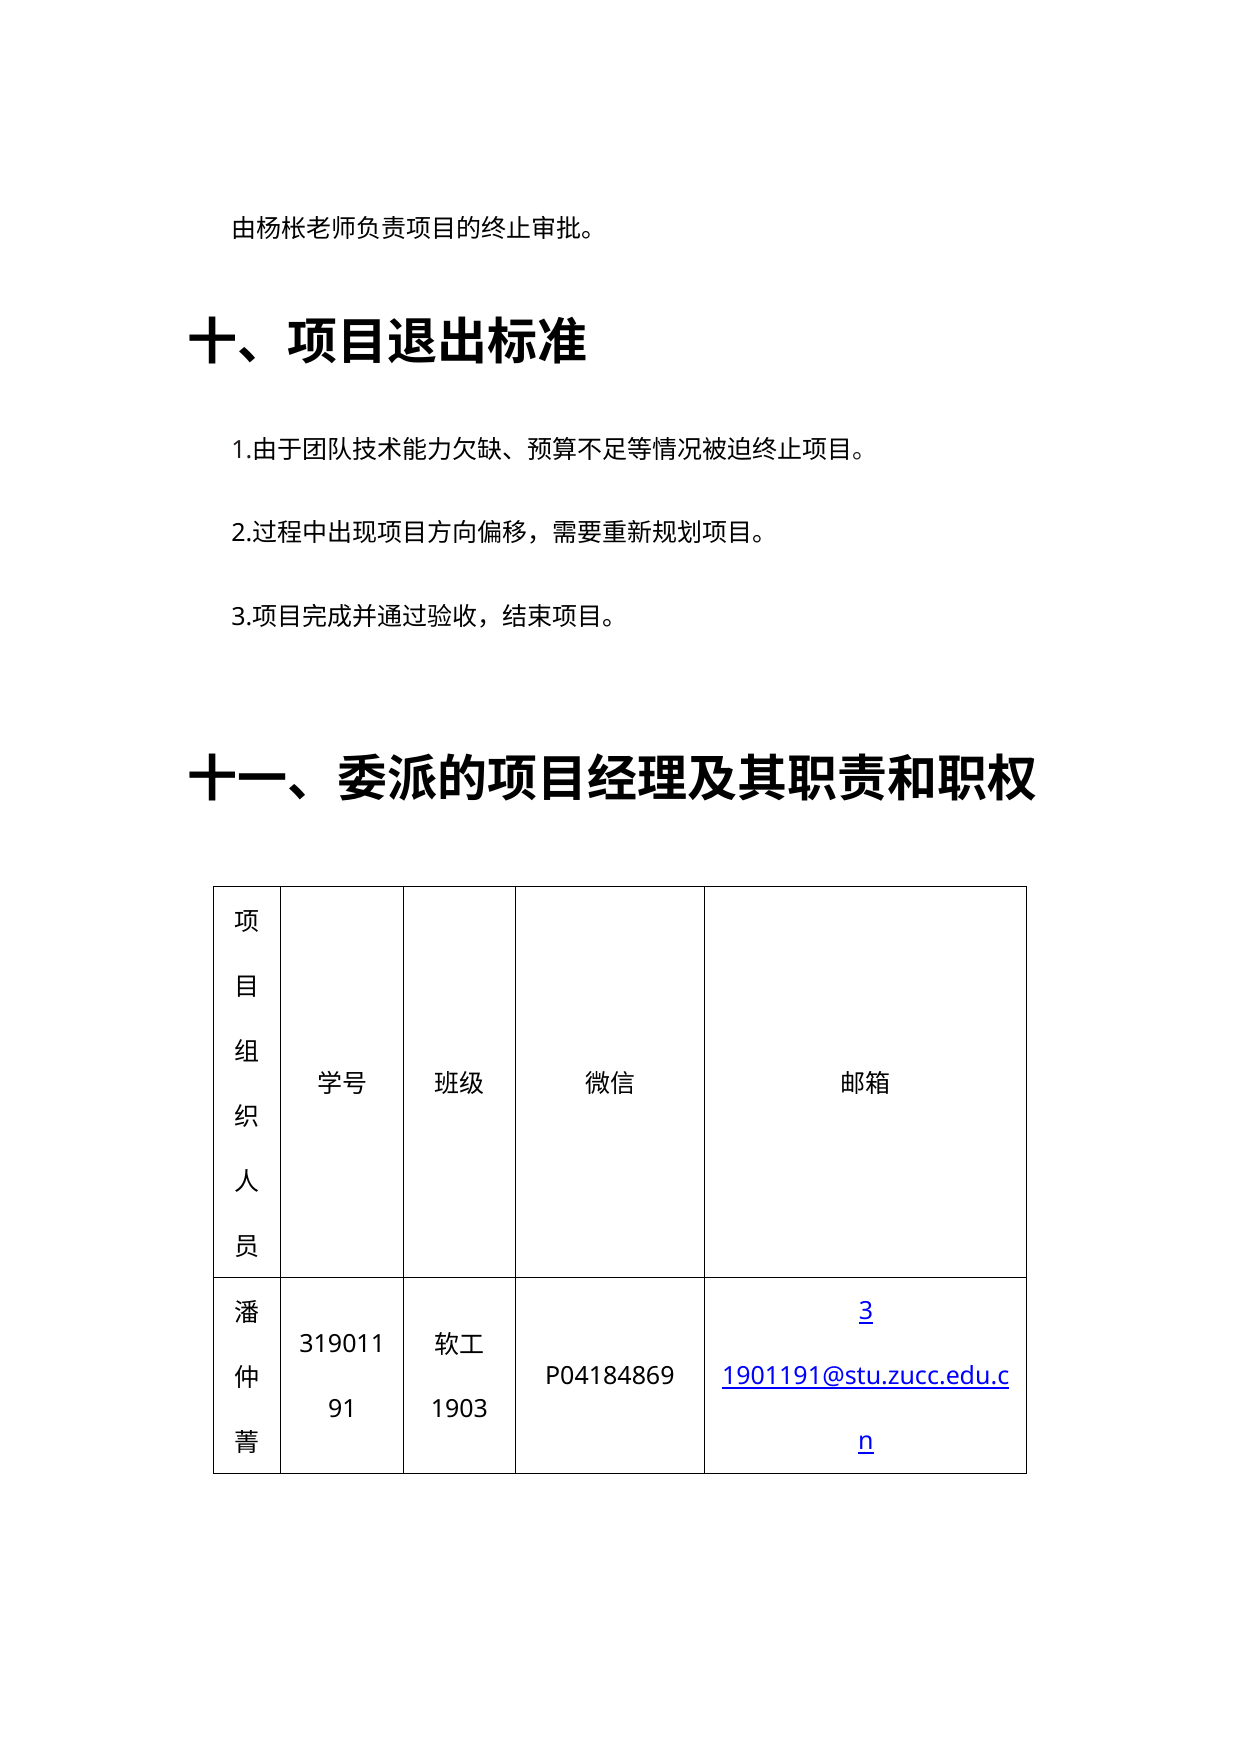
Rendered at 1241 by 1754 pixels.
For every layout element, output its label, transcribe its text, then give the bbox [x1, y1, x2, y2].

table_cell 31901191 [281, 1278, 403, 1473]
table_header 学号 [281, 887, 403, 1277]
table_cell 潘仲菁 [214, 1278, 280, 1473]
text 2.过程中出现项目方向偏移，需要重新规划项目。 [187, 498, 1053, 563]
list 由杨枨老师负责项目的终止审批。 [187, 194, 1053, 259]
table_cell 软工1903 [404, 1278, 515, 1473]
subtitle 十一、委派的项目经理及其职责和职权 [187, 726, 1053, 824]
subtitle 十、项目退出标准 [187, 289, 1053, 386]
table_header 微信 [516, 887, 704, 1277]
table_header 邮箱 [705, 887, 1026, 1277]
text 1.由于团队技术能力欠缺、预算不足等情况被迫终止项目。 [187, 415, 1053, 480]
table_cell P04184869 [516, 1278, 704, 1473]
text 3.项目完成并通过验收，结束项目。 [187, 582, 1053, 647]
table_header 项目组织人员 [214, 887, 280, 1277]
table_cell 31901191@stu.zucc.edu.cn [705, 1278, 1026, 1473]
table_header 班级 [404, 887, 515, 1277]
